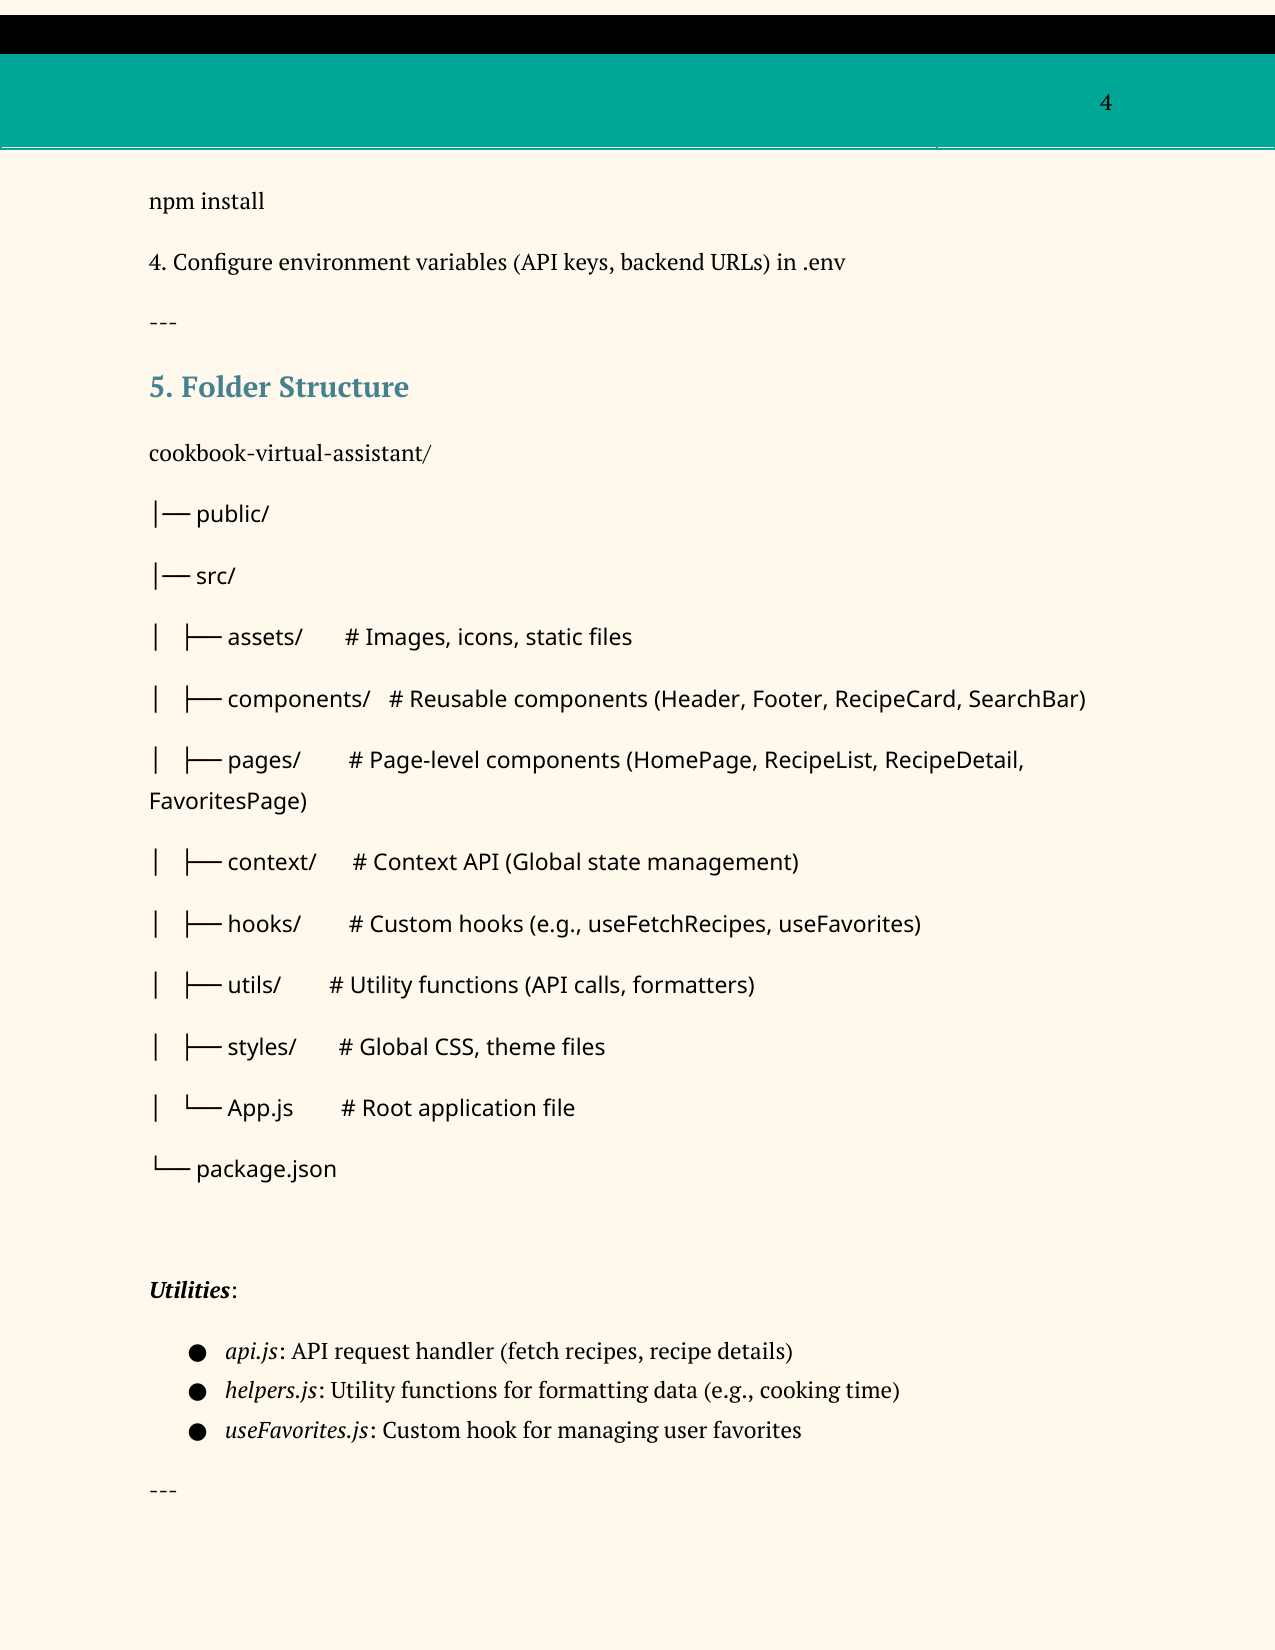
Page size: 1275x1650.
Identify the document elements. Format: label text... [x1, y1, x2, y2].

text │ ├── styles/ # Global CSS, theme files [148, 1030, 1127, 1062]
text │ ├── hooks/ # Custom hooks (e.g., useFetchRecipes, useFavorites) [148, 907, 1127, 939]
list helpers.js: Utility functions for formatting data (e.g., cooking time) [187, 1375, 1127, 1405]
text │ ├── utils/ # Utility functions (API calls, formatters) [148, 969, 1127, 1000]
list useFavorites.js: Custom hook for managing user favorites [187, 1414, 1127, 1445]
text │ ├── pages/ # Page-level components (HomePage, RecipeList, RecipeDetail, FavoritesPage) [148, 744, 1127, 816]
text │ ├── assets/ # Images, icons, static files [148, 621, 1127, 652]
text --- [148, 306, 1127, 337]
text cookbook-virtual-assistant/ [148, 438, 1127, 468]
text │ ├── components/ # Reusable components (Header, Footer, RecipeCard, SearchBar) [148, 682, 1127, 714]
text 4. Configure environment variables (API keys, backend URLs) in .env [148, 246, 1127, 277]
text │ ├── context/ # Context API (Global state management) [148, 846, 1127, 877]
text Utilities: [148, 1275, 1127, 1306]
text └── package.json [148, 1153, 1127, 1184]
list api.js: API request handler (fetch recipes, recipe details) [187, 1335, 1127, 1366]
text │── public/ [148, 498, 1127, 529]
text │── src/ [148, 559, 1127, 591]
text npm install [148, 186, 1127, 216]
text 5. Folder Structure [148, 367, 1127, 405]
text --- [148, 1475, 1127, 1505]
text │ └── App.js # Root application file [148, 1092, 1127, 1123]
